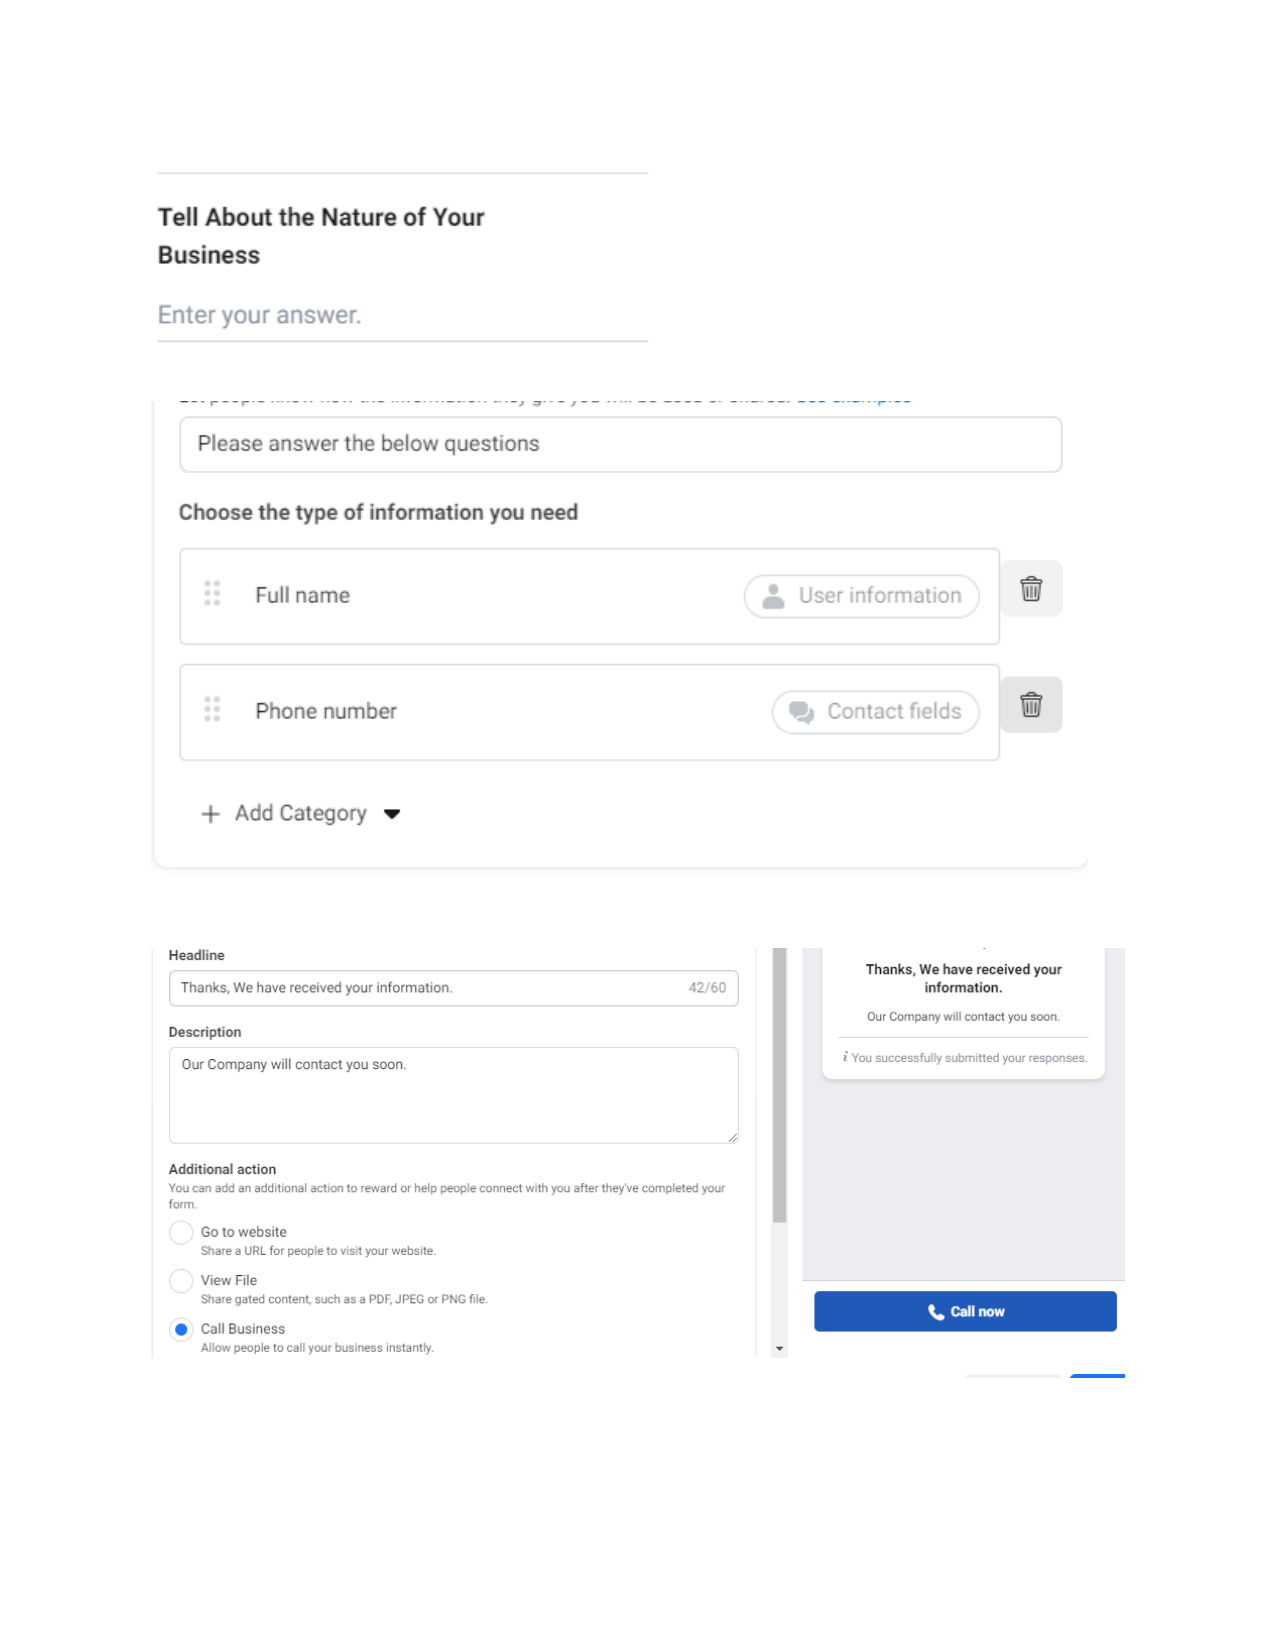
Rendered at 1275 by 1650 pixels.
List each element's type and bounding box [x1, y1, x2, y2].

picture [150, 401, 1088, 924]
picture [150, 150, 649, 377]
picture [150, 948, 1125, 1378]
